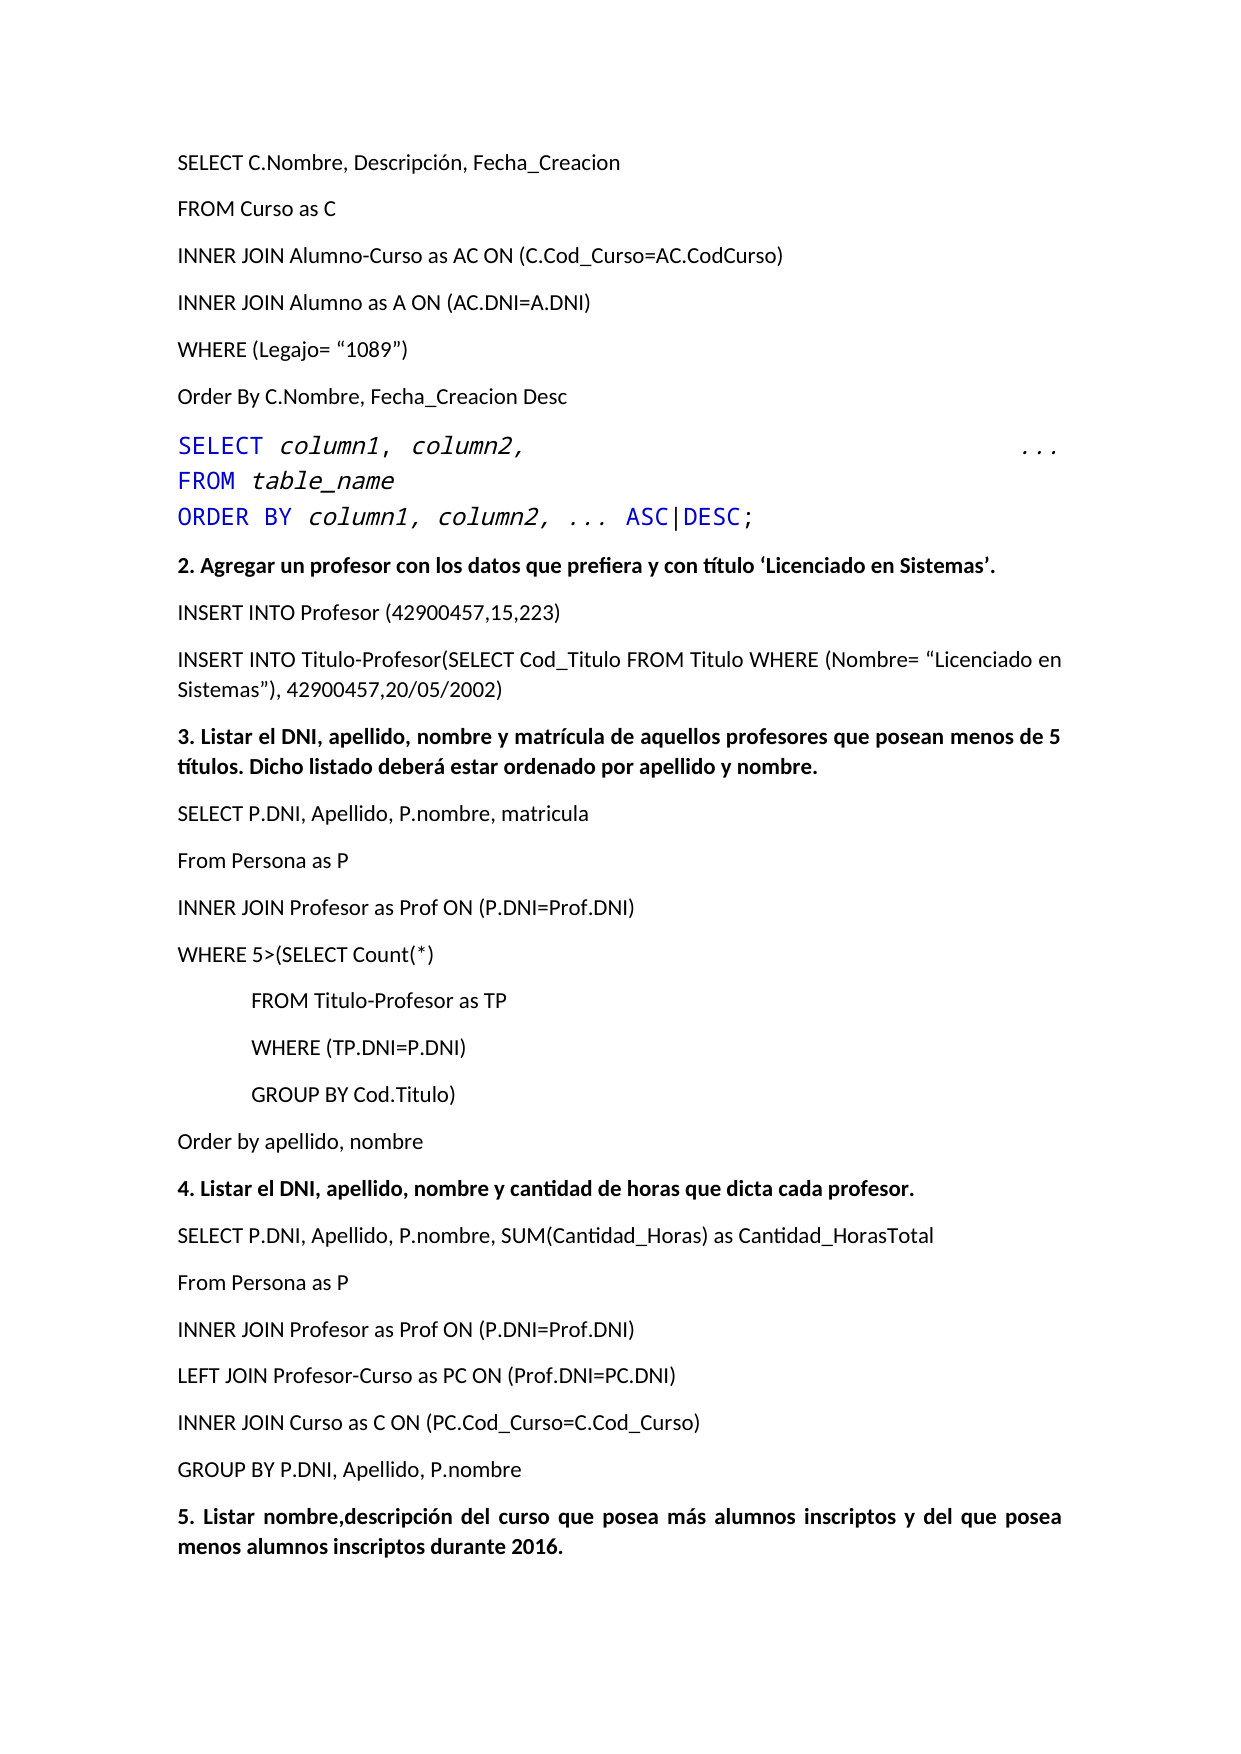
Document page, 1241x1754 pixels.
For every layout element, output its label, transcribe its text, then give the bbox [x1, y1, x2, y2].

text Order By C.Nombre, Fecha_Creacion Desc [177, 382, 1063, 410]
text From Persona as P [177, 846, 1063, 874]
text LEFT JOIN Profesor-Curso as PC ON (Prof.DNI=PC.DNI) [177, 1362, 1063, 1389]
text SELECT C.Nombre, Descripción, Fecha_Creacion [177, 148, 1063, 176]
text GROUP BY P.DNI, Apellido, P.nombre [177, 1455, 1063, 1483]
text INNER JOIN Alumno as A ON (AC.DNI=A.DNI) [177, 288, 1063, 316]
text INSERT INTO Profesor (42900457,15,223) [177, 598, 1063, 626]
text SELECT column1, column2, ... FROM table_name ORDER BY column1, column2, ... ASC|DESC; [177, 429, 1063, 532]
text 5. Listar nombre,descripción del curso que posea más alumnos inscriptos y del que posea menos alumnos inscriptos durante 2016. [177, 1502, 1063, 1560]
text WHERE 5>(SELECT Count(*) [177, 940, 1063, 968]
text SELECT P.DNI, Apellido, P.nombre, SUM(Cantidad_Horas) as Cantidad_HorasTotal [177, 1221, 1063, 1249]
text Order by apellido, nombre [177, 1127, 1063, 1155]
text GROUP BY Cod.Titulo) [177, 1080, 1063, 1108]
text 4. Listar el DNI, apellido, nombre y cantidad de horas que dicta cada profesor. [177, 1174, 1063, 1202]
text 2. Agregar un profesor con los datos que prefiera y con título ‘Licenciado en Sistemas’. [177, 551, 1063, 579]
text FROM Curso as C [177, 194, 1063, 222]
text INNER JOIN Curso as C ON (PC.Cod_Curso=C.Cod_Curso) [177, 1408, 1063, 1436]
text From Persona as P [177, 1268, 1063, 1296]
text INSERT INTO Titulo-Profesor(SELECT Cod_Titulo FROM Titulo WHERE (Nombre= “Licenciado en Sistemas”), 42900457,20/05/2002) [177, 645, 1063, 703]
text WHERE (Legajo= “1089”) [177, 335, 1063, 363]
text SELECT P.DNI, Apellido, P.nombre, matricula [177, 799, 1063, 827]
text INNER JOIN Profesor as Prof ON (P.DNI=Prof.DNI) [177, 1315, 1063, 1343]
text INNER JOIN Profesor as Prof ON (P.DNI=Prof.DNI) [177, 893, 1063, 921]
text INNER JOIN Alumno-Curso as AC ON (C.Cod_Curso=AC.CodCurso) [177, 241, 1063, 269]
text WHERE (TP.DNI=P.DNI) [177, 1033, 1063, 1061]
text FROM Titulo-Profesor as TP [177, 987, 1063, 1014]
text 3. Listar el DNI, apellido, nombre y matrícula de aquellos profesores que posean menos de 5 títulos. Dicho listado deberá estar ordenado por apellido y nombre. [177, 722, 1063, 780]
